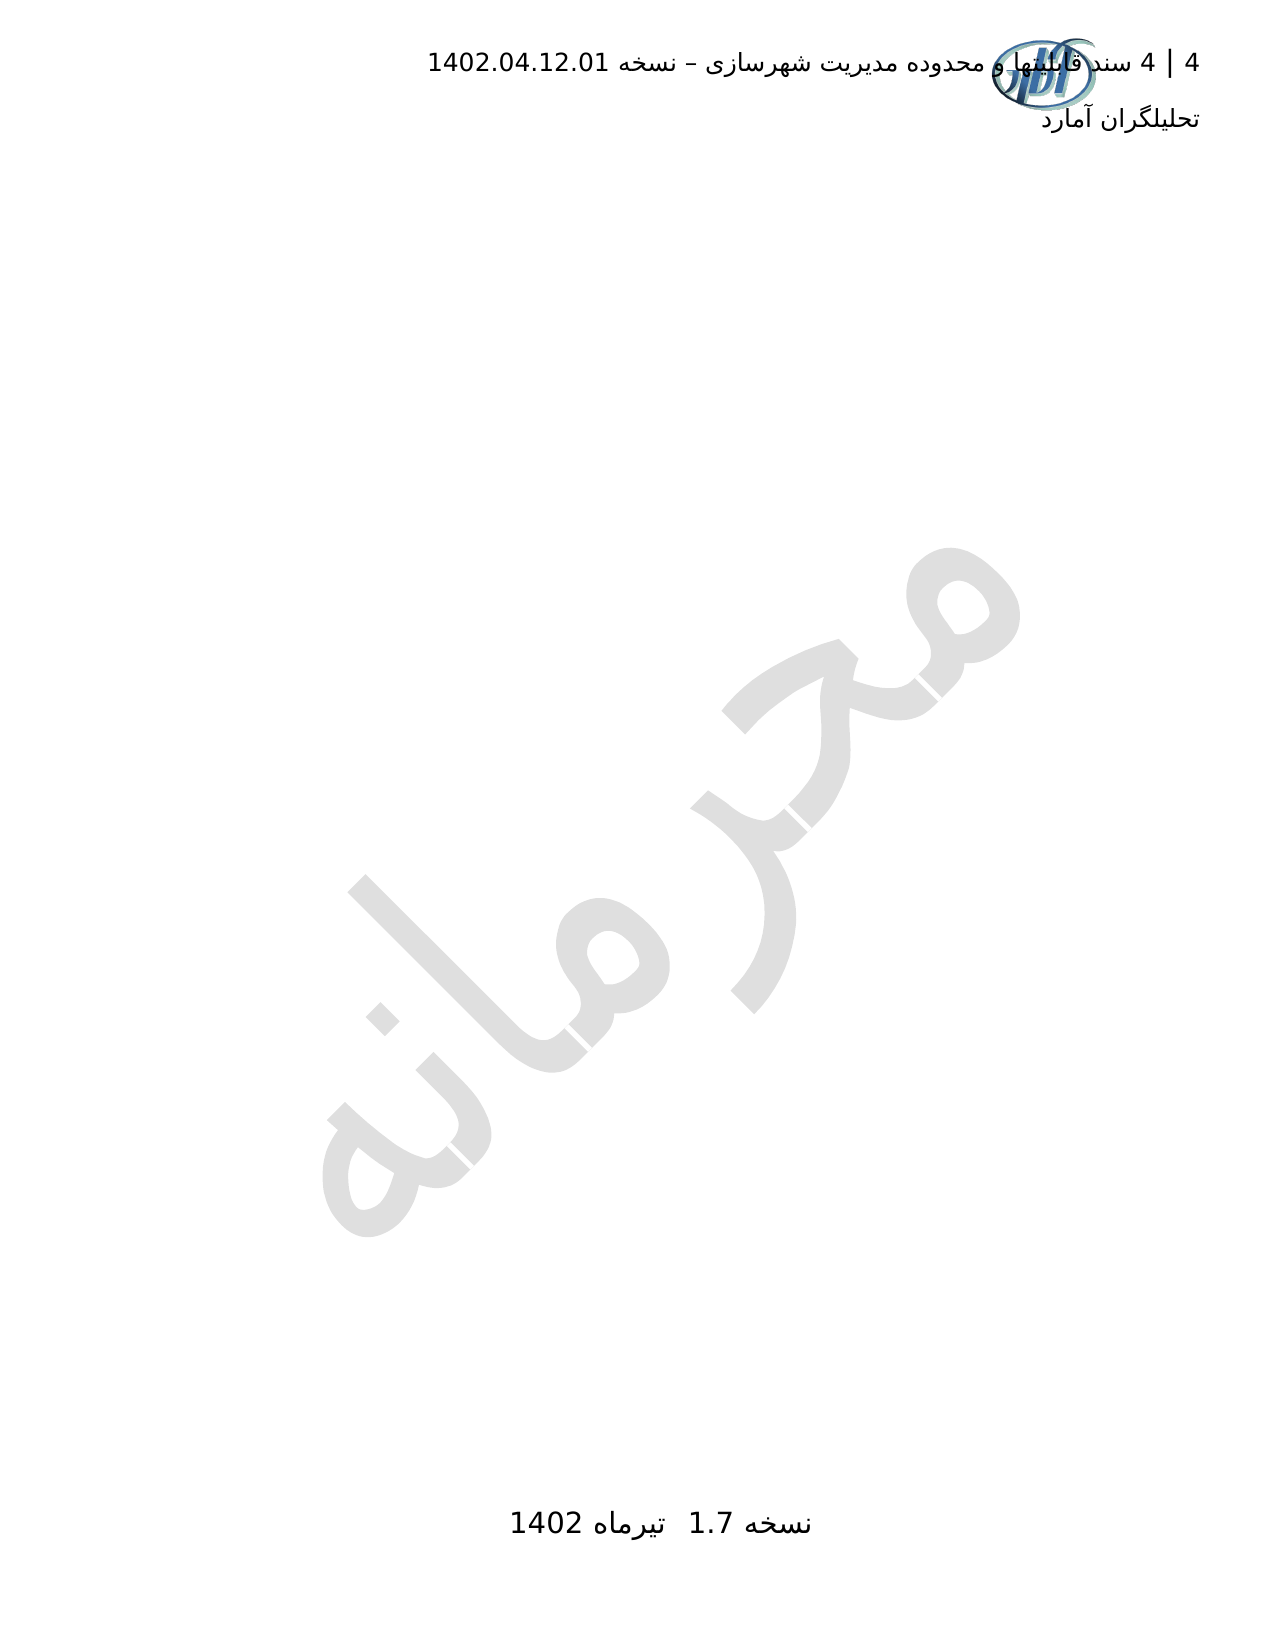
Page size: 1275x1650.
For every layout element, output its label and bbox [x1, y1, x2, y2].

picture [977, 9, 1109, 129]
